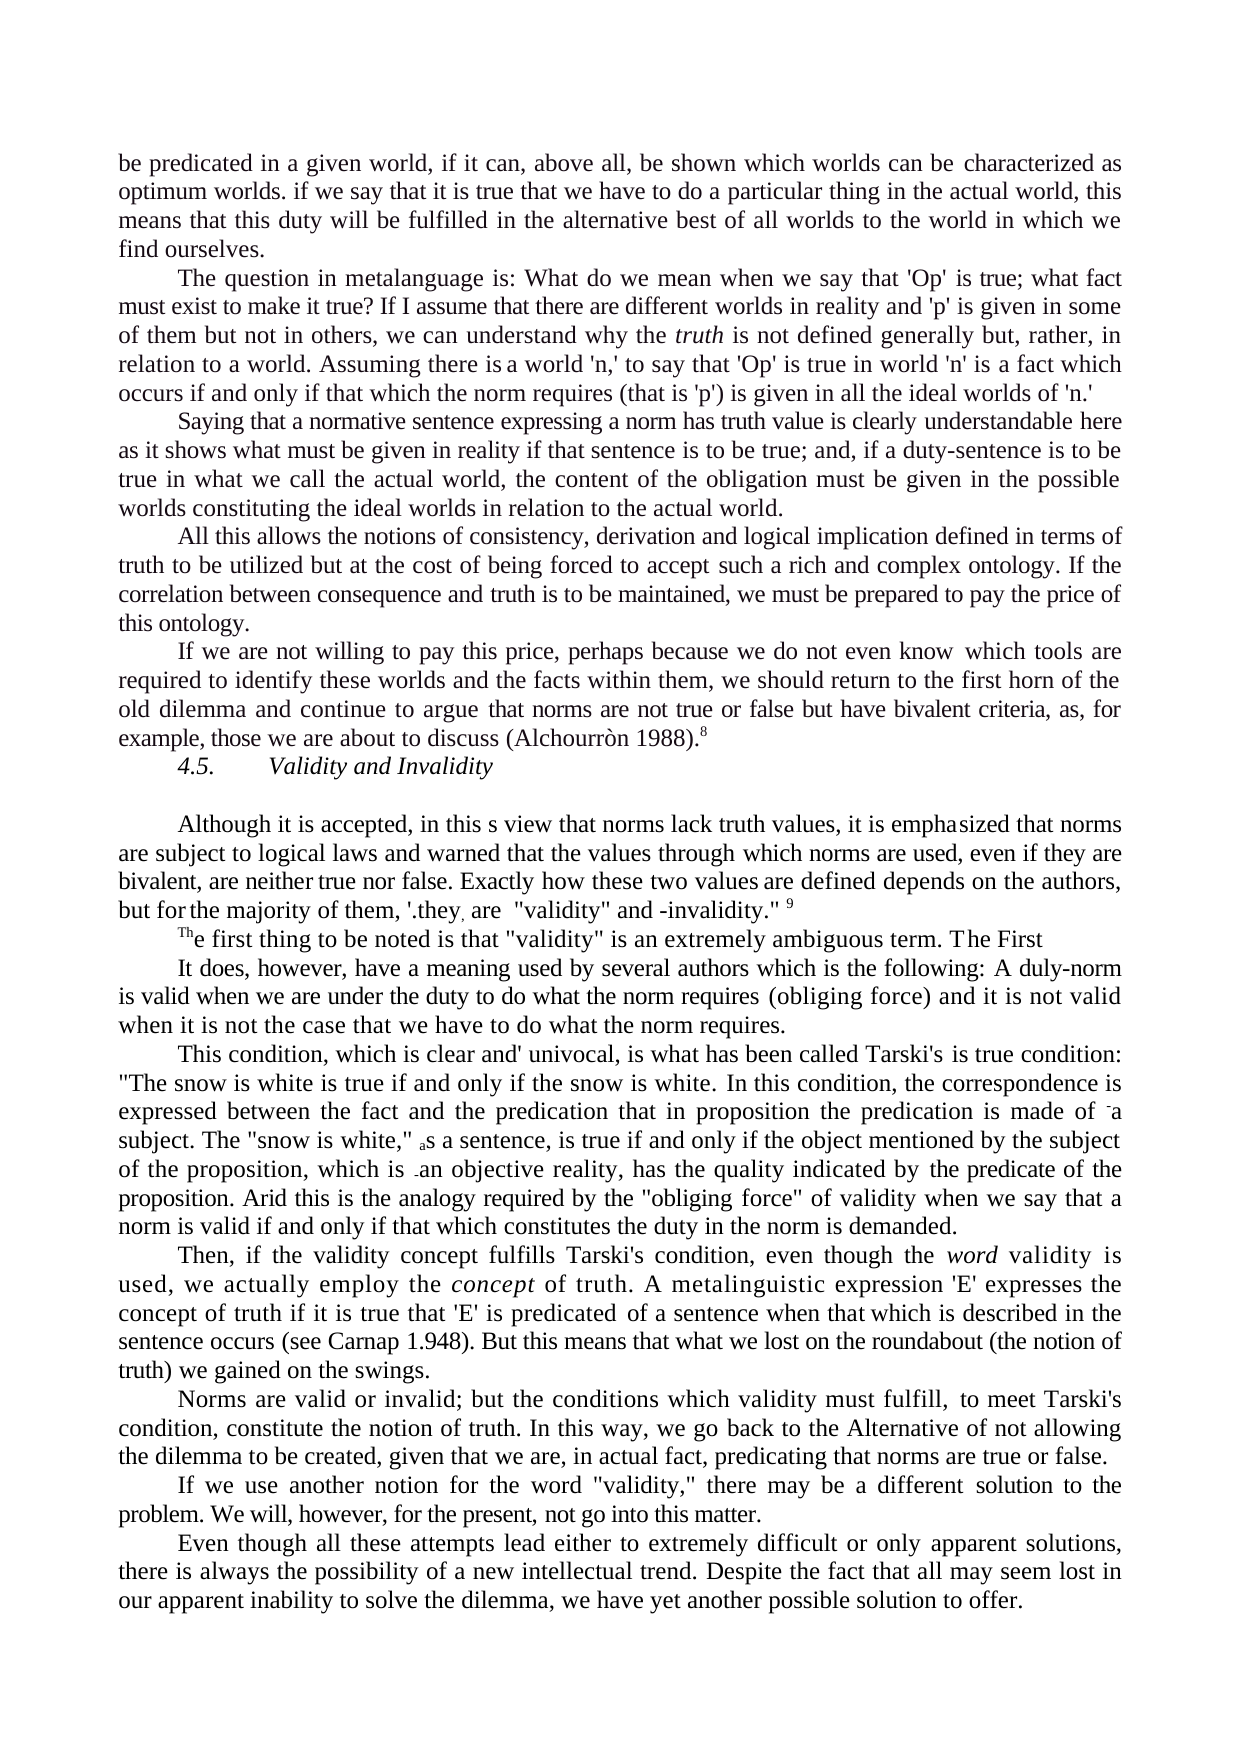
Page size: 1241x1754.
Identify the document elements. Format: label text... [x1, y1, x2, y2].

text Although it is accepted, in this s view that norms lack truth values, it is emphasized that norms are subject to logical laws and warned that the values through which norms are used, even if they are bivalent, are neither true nor false. Exactly how these two values are defined depends on the authors, but for the majority of them, '.they, are "validity" and -invalidity." 9 [118, 809, 1122, 924]
text It does, however, have a meaning used by several authors which is the following: A duly-norm is valid when we are under the duty to do what the norm requires (obliging force) and it is not valid when it is not the case that we have to do what the norm requires. [118, 953, 1122, 1039]
list Validity and Invalidity [118, 751, 1122, 780]
text The question in metalanguage is: What do we mean when we say that 'Op' is true; what fact must exist to make it true? If I assume that there are different worlds in reality and 'p' is given in some of them but not in others, we can understand why the truth is not defined generally but, rather, in relation to a world. Assuming there is a world 'n,' to say that 'Op' is true in world 'n' is a fact which occurs if and only if that which the norm requires (that is 'p') is given in all the ideal worlds of 'n.' [118, 263, 1122, 406]
text All this allows the notions of consistency, derivation and logical implication defined in terms of truth to be utilized but at the cost of being forced to accept such a rich and complex ontology. If the correlation between consequence and truth is to be maintained, we must be prepared to pay the price of this ontology. [118, 521, 1122, 636]
text The first thing to be noted is that "validity" is an extremely ambiguous term. The First [118, 924, 1122, 953]
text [118, 148, 1122, 263]
text If we are not willing to pay this price, perhaps because we do not even know which tools are required to identify these worlds and the facts within them, we should return to the first horn of the old dilemma and continue to argue that norms are not true or false but have bivalent criteria, as, for example, those we are about to discuss (Alchourròn 1988).8 [118, 636, 1122, 751]
text If we use another notion for the word "validity," there may be a different solution to the problem. We will, however, for the present, not go into this matter. [118, 1470, 1122, 1528]
text Saying that a normative sentence expressing a norm has truth value is clearly understandable here as it shows what must be given in reality if that sentence is to be true; and, if a duty-sentence is to be true in what we call the actual world, the content of the obligation must be given in the possible worlds constituting the ideal worlds in relation to the actual world. [118, 406, 1122, 521]
text Even though all these attempts lead either to extremely difficult or only apparent solutions, there is always the possibility of a new intellectual trend. Despite the fact that all may seem lost in our apparent inability to solve the dilemma, we have yet another possible solution to offer. [118, 1528, 1122, 1614]
text This condition, which is clear and' univocal, is what has been called Tarski's is true condition: "The snow is white is true if and only if the snow is white. In this condition, the correspondence is expressed between the fact and the predication that in proposition the predication is made of -a subject. The "snow is white," as a sentence, is true if and only if the object mentioned by the subject of the proposition, which is -an objective reality, has the quality indicated by the predicate of the proposition. Arid this is the analogy required by the "obliging force" of validity when we say that a norm is valid if and only if that which constitutes the duty in the norm is demanded. [118, 1039, 1122, 1240]
text Then, if the validity concept fulfills Tarski's condition, even though the word validity is used, we actually employ the concept of truth. A metalinguistic expression 'E' expresses the concept of truth if it is true that 'E' is predicated of a sentence when that which is described in the sentence occurs (see Carnap 1.948). But this means that what we lost on the roundabout (the notion of truth) we gained on the swings. [118, 1240, 1122, 1384]
text Norms are valid or invalid; but the conditions which validity must fulfill, to meet Tarski's condition, constitute the notion of truth. In this way, we go back to the Alternative of not allowing the dilemma to be created, given that we are, in actual fact, predicating that norms are true or false. [118, 1384, 1122, 1470]
